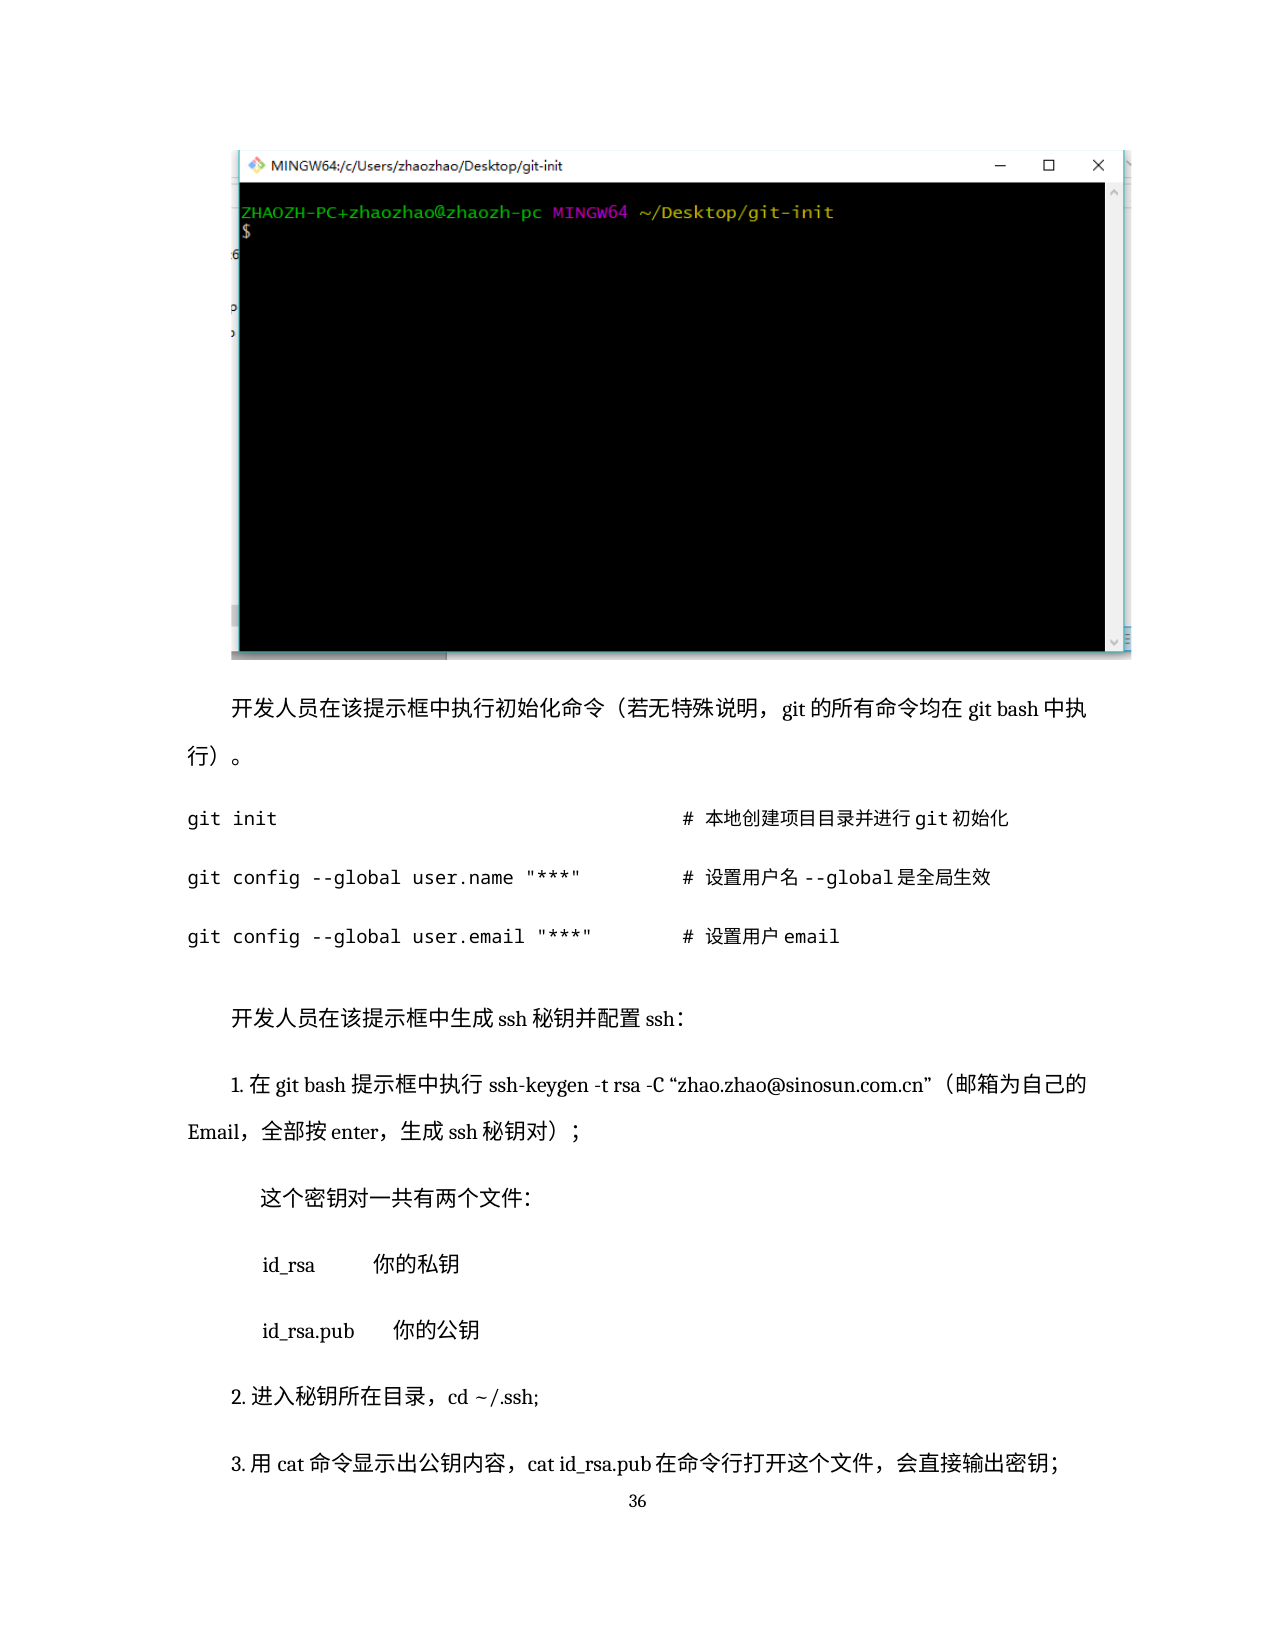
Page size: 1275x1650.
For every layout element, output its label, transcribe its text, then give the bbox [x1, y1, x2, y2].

text id_rsa.pub 你的公钥 [187, 1313, 1087, 1345]
text 开发人员在该提示框中生成ssh秘钥并配置ssh： [187, 1001, 1087, 1032]
picture [231, 150, 1132, 660]
text 3. 用 cat 命令显示出公钥内容，cat id_rsa.pub在命令行打开这个文件，会直接输出密钥； [187, 1446, 1087, 1477]
text 1. 在git bash提示框中执行 ssh-keygen -t rsa -C “zhao.zhao@sinosun.com.cn”（邮箱为自己的Email，全部按enter，生成ssh秘钥对）； [187, 1067, 1087, 1146]
text id_rsa 你的私钥 [187, 1247, 1087, 1278]
text 这个密钥对一共有两个文件： [187, 1181, 1087, 1212]
text 2. 进入秘钥所在目录，cd ~/.ssh; [187, 1379, 1087, 1411]
table_header git init # 本地创建项目目录并进行git初始化 git config --global user.name "***" # 设置用户名 --global是全局生效 git config --global user.email "***" # 设置用户email [176, 805, 1099, 982]
text 开发人员在该提示框中执行初始化命令（若无特殊说明，git的所有命令均在git bash中执行）。 [187, 691, 1087, 770]
